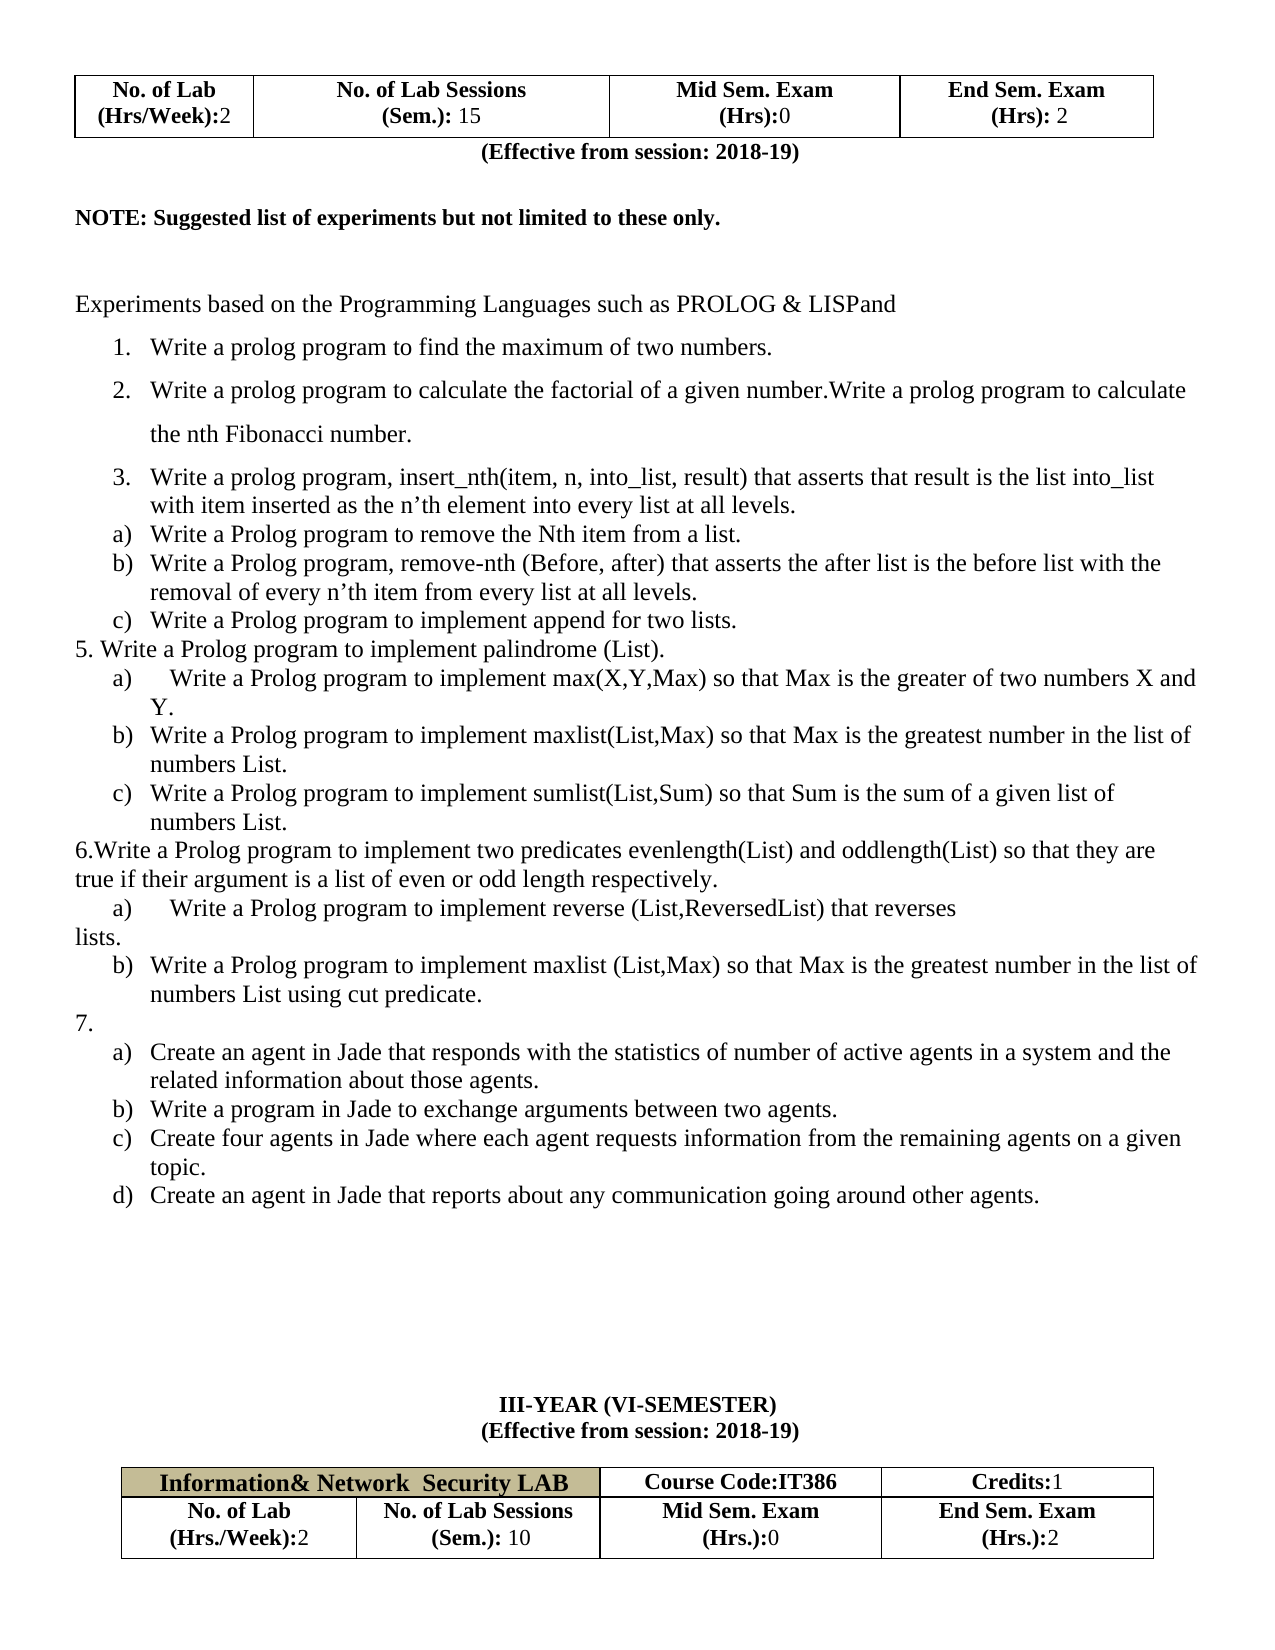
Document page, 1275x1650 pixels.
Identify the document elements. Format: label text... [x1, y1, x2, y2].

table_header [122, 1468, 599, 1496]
text III-YEAR (VI-SEMESTER) [75, 1391, 1200, 1417]
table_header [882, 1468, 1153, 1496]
list Write a program in Jade to exchange arguments between two agents. [112, 1094, 1200, 1123]
list Create an agent in Jade that responds with the statistics of number of active agents in a system and the related information about those agents. [112, 1037, 1200, 1094]
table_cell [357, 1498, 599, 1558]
text (Effective from session: 2018-19) [75, 1417, 1200, 1443]
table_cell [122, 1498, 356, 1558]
list Write a Prolog program to implement append for two lists. [112, 606, 1200, 634]
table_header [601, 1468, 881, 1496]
list Write a Prolog program to implement reverse (List,ReversedList) that reverses [112, 893, 1200, 922]
list Write a Prolog program to implement max(X,Y,Max) so that Max is the greater of two numbers X and Y. [112, 663, 1200, 721]
list Create four agents in Jade where each agent requests information from the remaining agents on a given topic. [112, 1123, 1200, 1181]
list Create an agent in Jade that reports about any communication going around other agents. [112, 1181, 1200, 1209]
list Write a Prolog program to implement maxlist(List,Max) so that Max is the greatest number in the list of numbers List. [112, 721, 1200, 778]
text 7. [75, 1008, 1200, 1037]
text lists. [75, 922, 1200, 951]
list Write a prolog program to find the maximum of two numbers. [112, 332, 1200, 361]
list Write a prolog program, insert_nth(item, n, into_list, result) that asserts that result is the list into_list with item inserted as the n’th element into every list at all levels. [112, 462, 1200, 519]
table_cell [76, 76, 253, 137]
text Experiments based on the Programming Languages such as PROLOG & LISPand [75, 289, 1200, 318]
list Write a Prolog program to remove the Nth item from a list. [112, 519, 1200, 548]
list Write a Prolog program to implement maxlist (List,Max) so that Max is the greatest number in the list of numbers List using cut predicate. [112, 951, 1200, 1008]
text 5. Write a Prolog program to implement palindrome (List). [75, 634, 1200, 663]
list Write a Prolog program, remove-nth (Before, after) that asserts the after list is the before list with the removal of every n’th item from every list at all levels. [112, 548, 1200, 606]
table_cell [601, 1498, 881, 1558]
list Write a Prolog program to implement sumlist(List,Sum) so that Sum is the sum of a given list of numbers List. [112, 778, 1200, 836]
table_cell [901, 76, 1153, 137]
text NOTE: Suggested list of experiments but not limited to these only. [75, 204, 1200, 230]
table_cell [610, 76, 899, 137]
text 6.Write a Prolog program to implement two predicates evenlength(List) and oddlength(List) so that they are true if their argument is a list of even or odd length respectively. [75, 836, 1200, 893]
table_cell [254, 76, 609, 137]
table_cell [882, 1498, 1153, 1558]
list Write a prolog program to calculate the factorial of a given number.Write a prolog program to calculate the nth Fibonacci number. [112, 376, 1200, 447]
text (Effective from session: 2018-19) [75, 138, 1200, 164]
